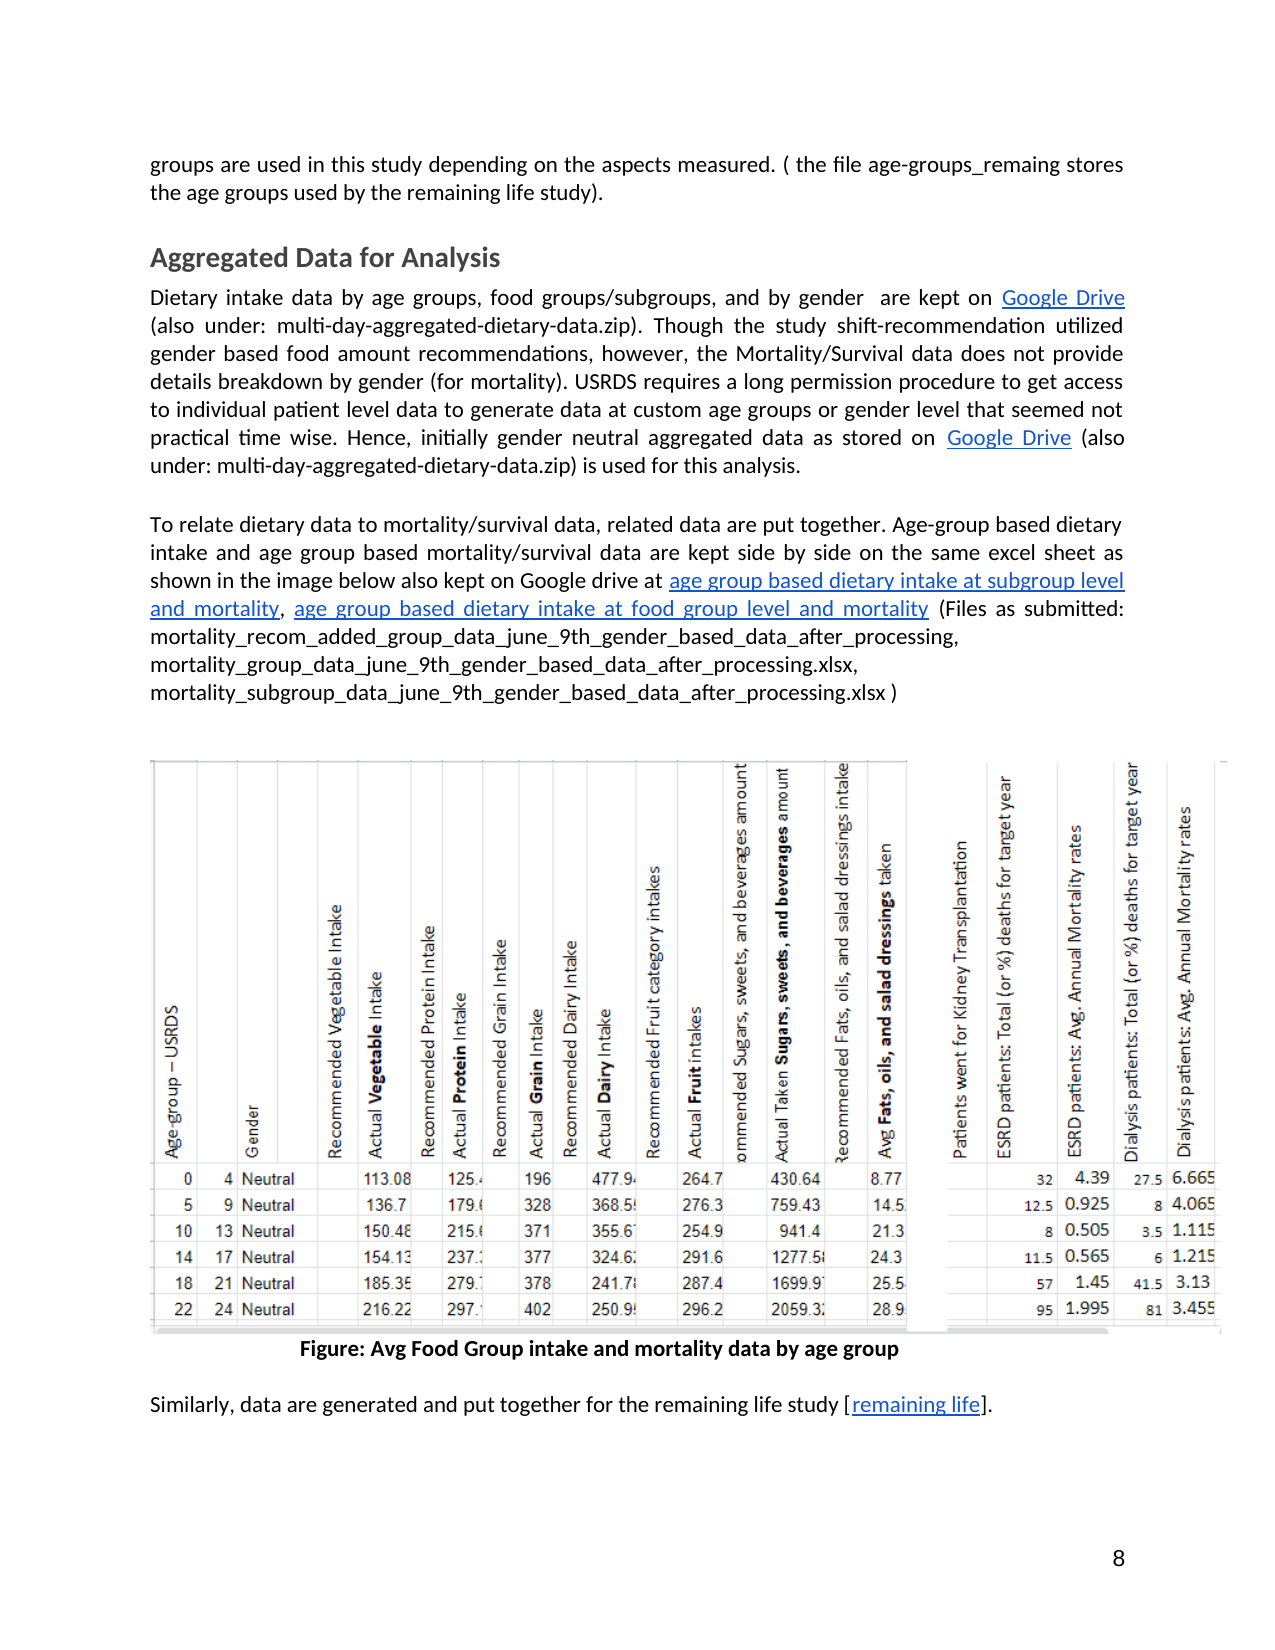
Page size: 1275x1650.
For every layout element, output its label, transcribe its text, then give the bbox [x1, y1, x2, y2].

text Figure: Avg Food Group intake and mortality data by age group [225, 1334, 1125, 1362]
text Similarly, data are generated and put together for the remaining life study [remaining life]. [150, 1390, 1125, 1418]
subtitle Aggregated Data for Analysis [150, 239, 1125, 275]
text To relate dietary data to mortality/survival data, related data are put together. Age-group based dietary intake and age group based mortality/survival data are kept side by side on the same excel sheet as shown in the image below also kept on Google drive at age group based dietary intake at subgroup level and mortality, age group based dietary intake at food group level and mortality (Files as submitted: mortality_recom_added_group_data_june_9th_gender_based_data_after_processing, mortality_group_data_june_9th_gender_based_data_after_processing.xlsx, mortality_subgroup_data_june_9th_gender_based_data_after_processing.xlsx ) [150, 510, 1125, 706]
text Dietary intake data by age groups, food groups/subgroups, and by gender are kept on Google Drive (also under: multi-day-aggregated-dietary-data.zip). Though the study shift-recommendation utilized gender based food amount recommendations, however, the Mortality/Survival data does not provide details breakdown by gender (for mortality). USRDS requires a long permission procedure to get access to individual patient level data to generate data at custom age groups or gender level that seemed not practical time wise. Hence, initially gender neutral aggregated data as stored on Google Drive (also under: multi-day-aggregated-dietary-data.zip) is used for this analysis. [150, 283, 1125, 479]
picture [150, 760, 1228, 1334]
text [150, 150, 1125, 206]
